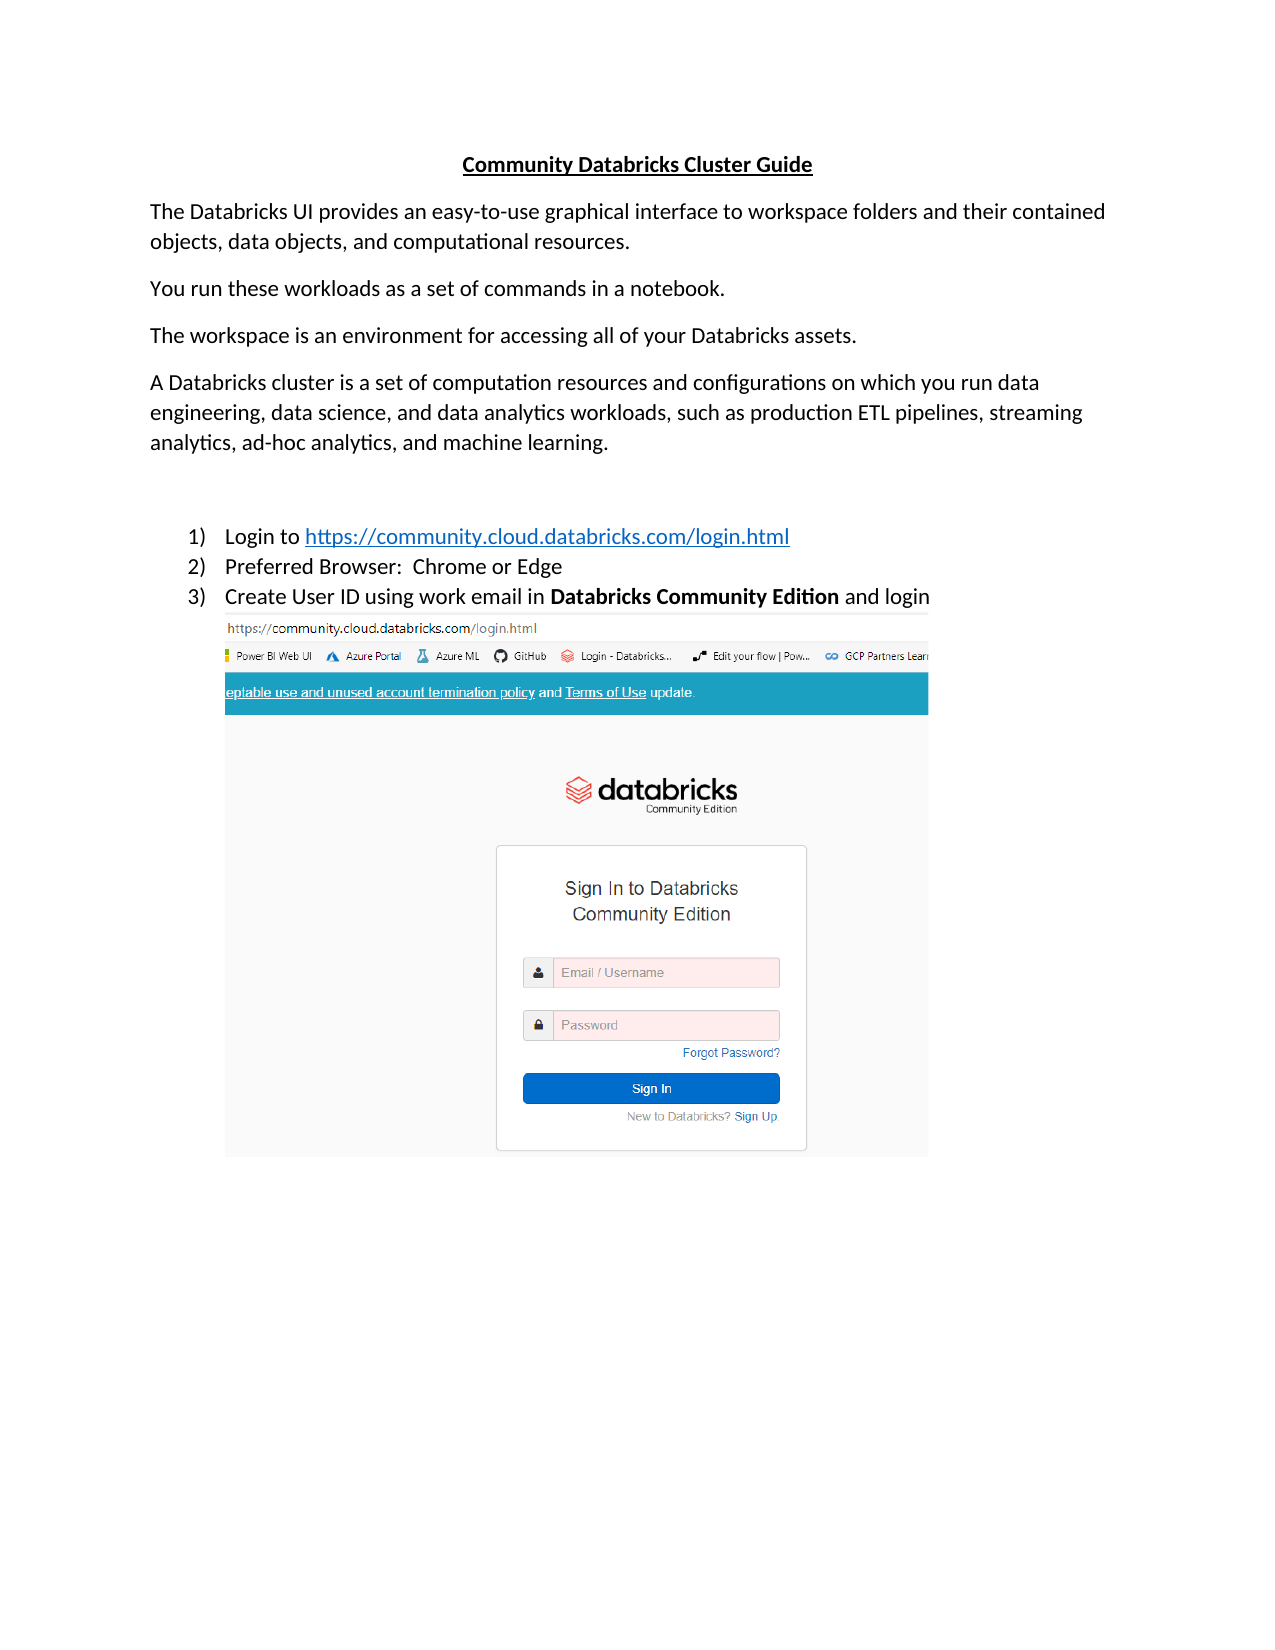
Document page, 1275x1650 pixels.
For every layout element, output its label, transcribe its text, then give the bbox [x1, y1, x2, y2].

text A Databricks cluster is a set of computation resources and configurations on which you run data engineering, data science, and data analytics workloads, such as production ETL pipelines, streaming analytics, ad-hoc analytics, and machine learning. [150, 368, 1125, 456]
text The Databricks UI provides an easy-to-use graphical interface to workspace folders and their contained objects, data objects, and computational resources. [150, 197, 1125, 255]
list Preferred Browser: Chrome or Edge [187, 552, 1125, 580]
list Login to https://community.cloud.databricks.com/login.html [187, 522, 1125, 550]
text Community Databricks Cluster Guide [150, 150, 1125, 178]
list Create User ID using work email in Databricks Community Edition and login [187, 582, 1125, 610]
picture [225, 612, 929, 1157]
text The workspace is an environment for accessing all of your Databricks assets. [150, 321, 1125, 349]
text You run these workloads as a set of commands in a notebook. [150, 274, 1125, 302]
